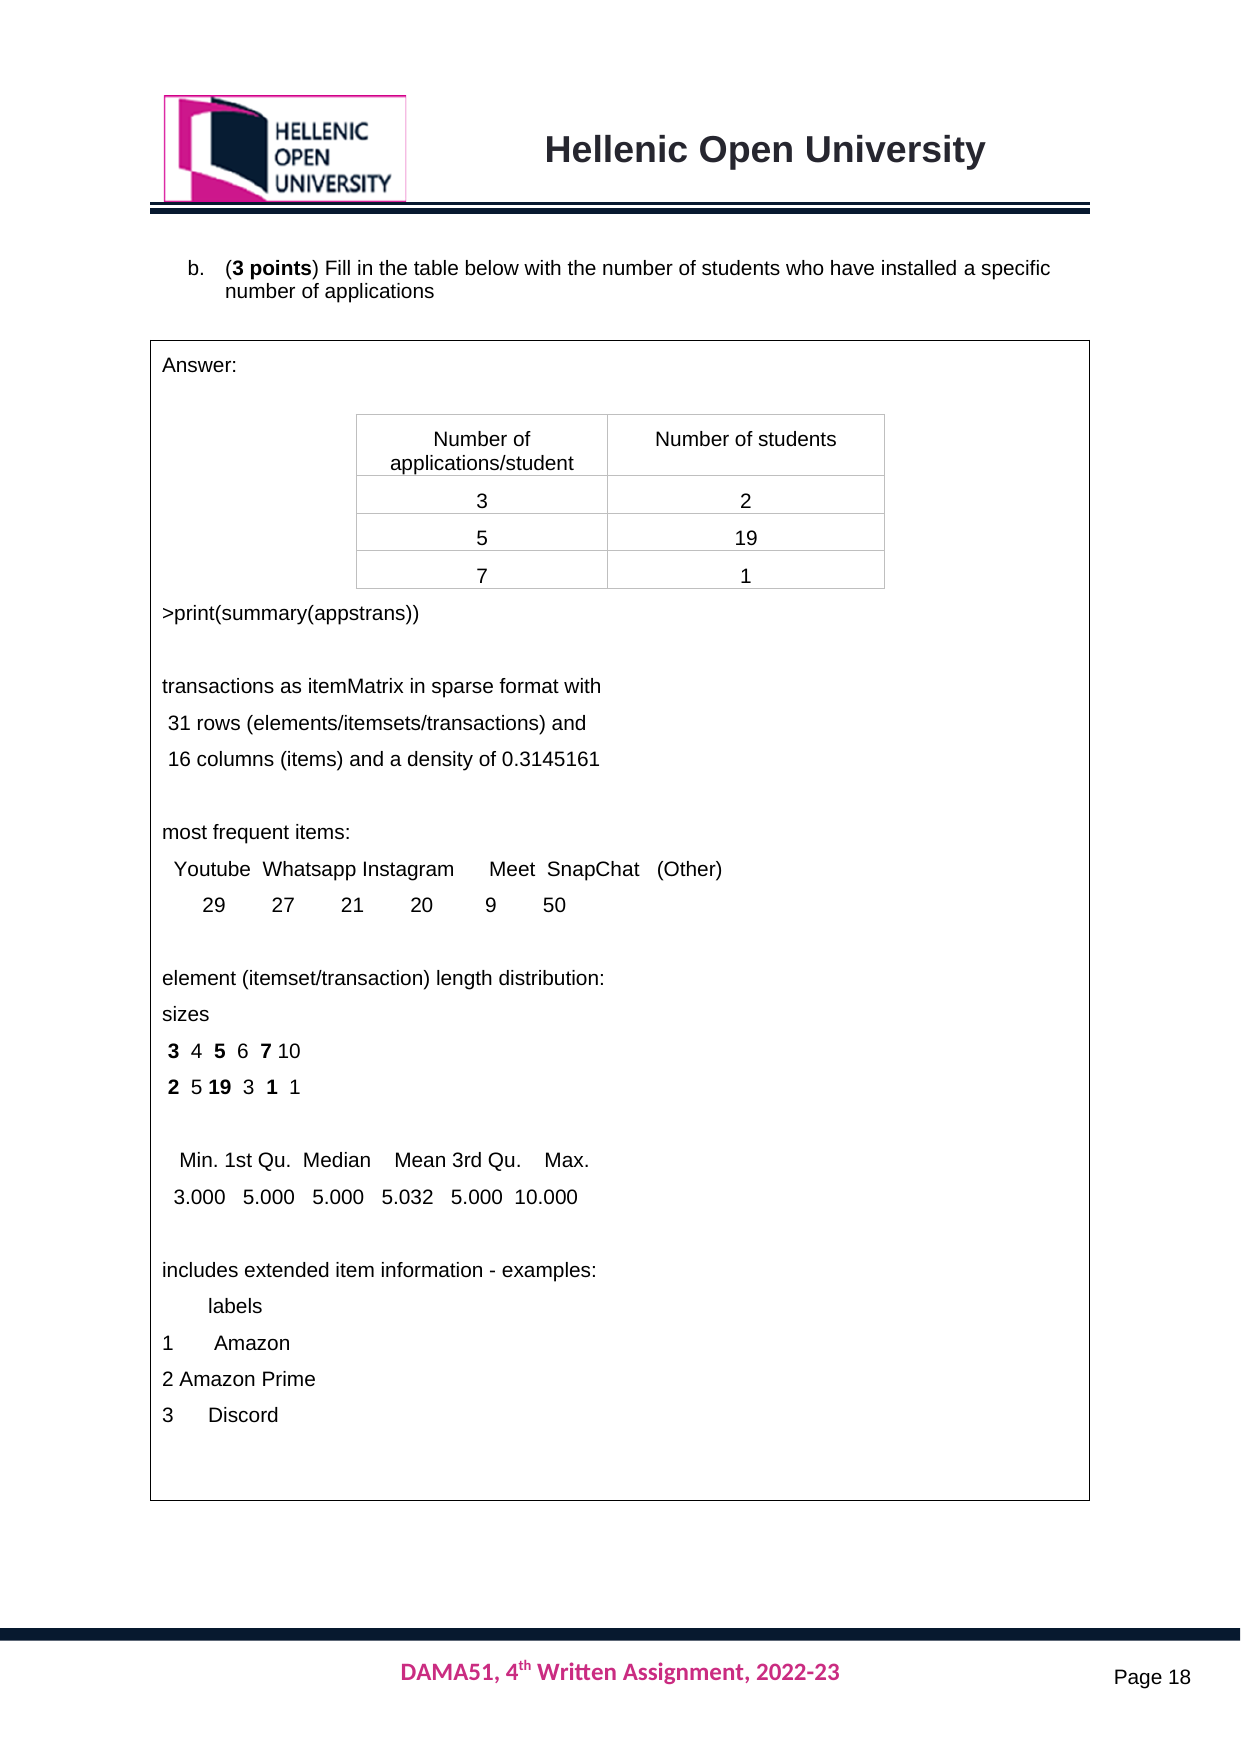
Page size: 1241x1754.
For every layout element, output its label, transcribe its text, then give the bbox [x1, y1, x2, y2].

table_header Answer: >print(summary(appstrans)) transactions as itemMatrix in sparse format with 31 rows (elements/itemsets/transactions) and 16 columns (items) and a density of 0.3145161 most frequent items: Youtube Whatsapp Instagram Meet SnapChat (Other) 29 27 21 20 9 50 element (itemset/transaction) length distribution: sizes 3 4 5 6 7 10 2 5 19 3 1 1 Min. 1st Qu. Median Mean 3rd Qu. Max. 3.000 5.000 5.000 5.032 5.000 10.000 includes extended item information - examples: labels 1 Amazon 2 Amazon Prime 3 Discord [151, 341, 1089, 1500]
list (3 points) Fill in the table below with the number of students who have installed a specific number of applications [187, 255, 1090, 303]
picture [163, 95, 407, 202]
